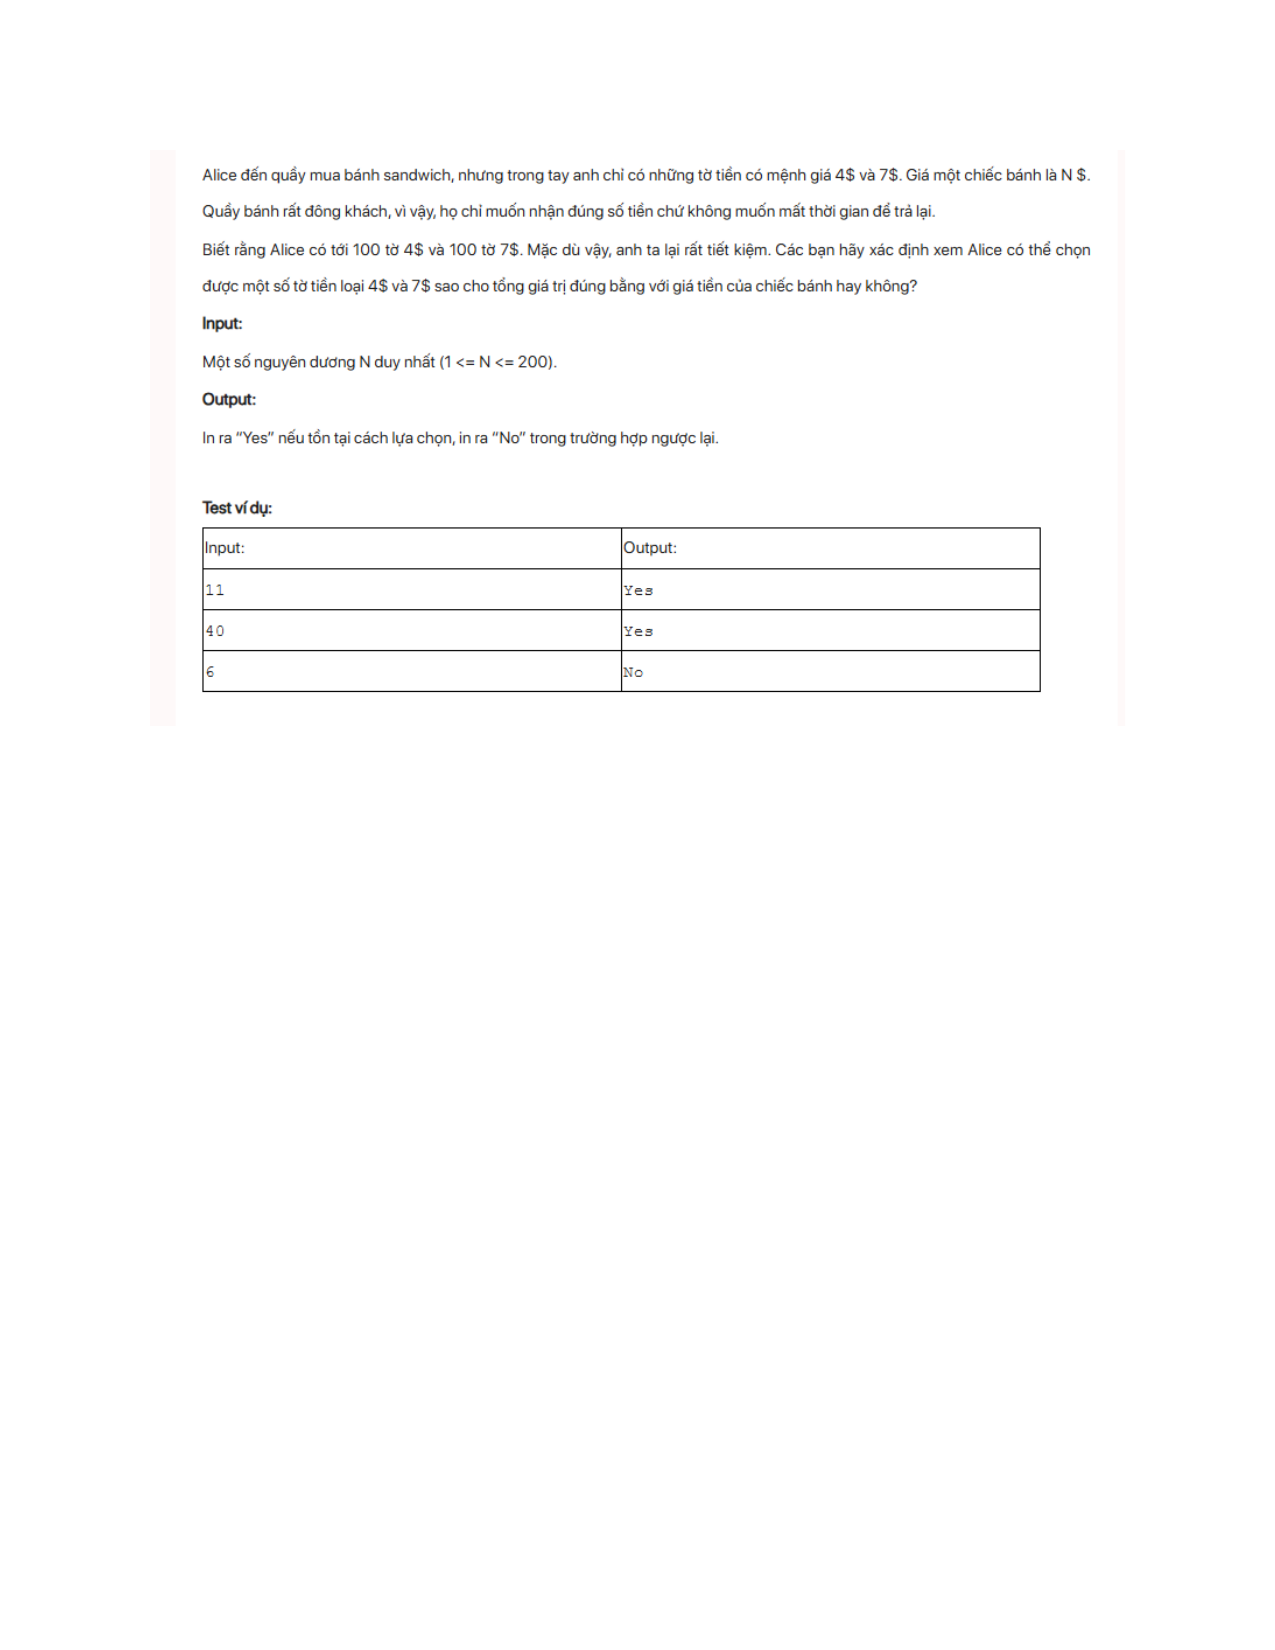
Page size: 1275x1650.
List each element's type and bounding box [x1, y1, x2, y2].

picture [150, 150, 1125, 726]
